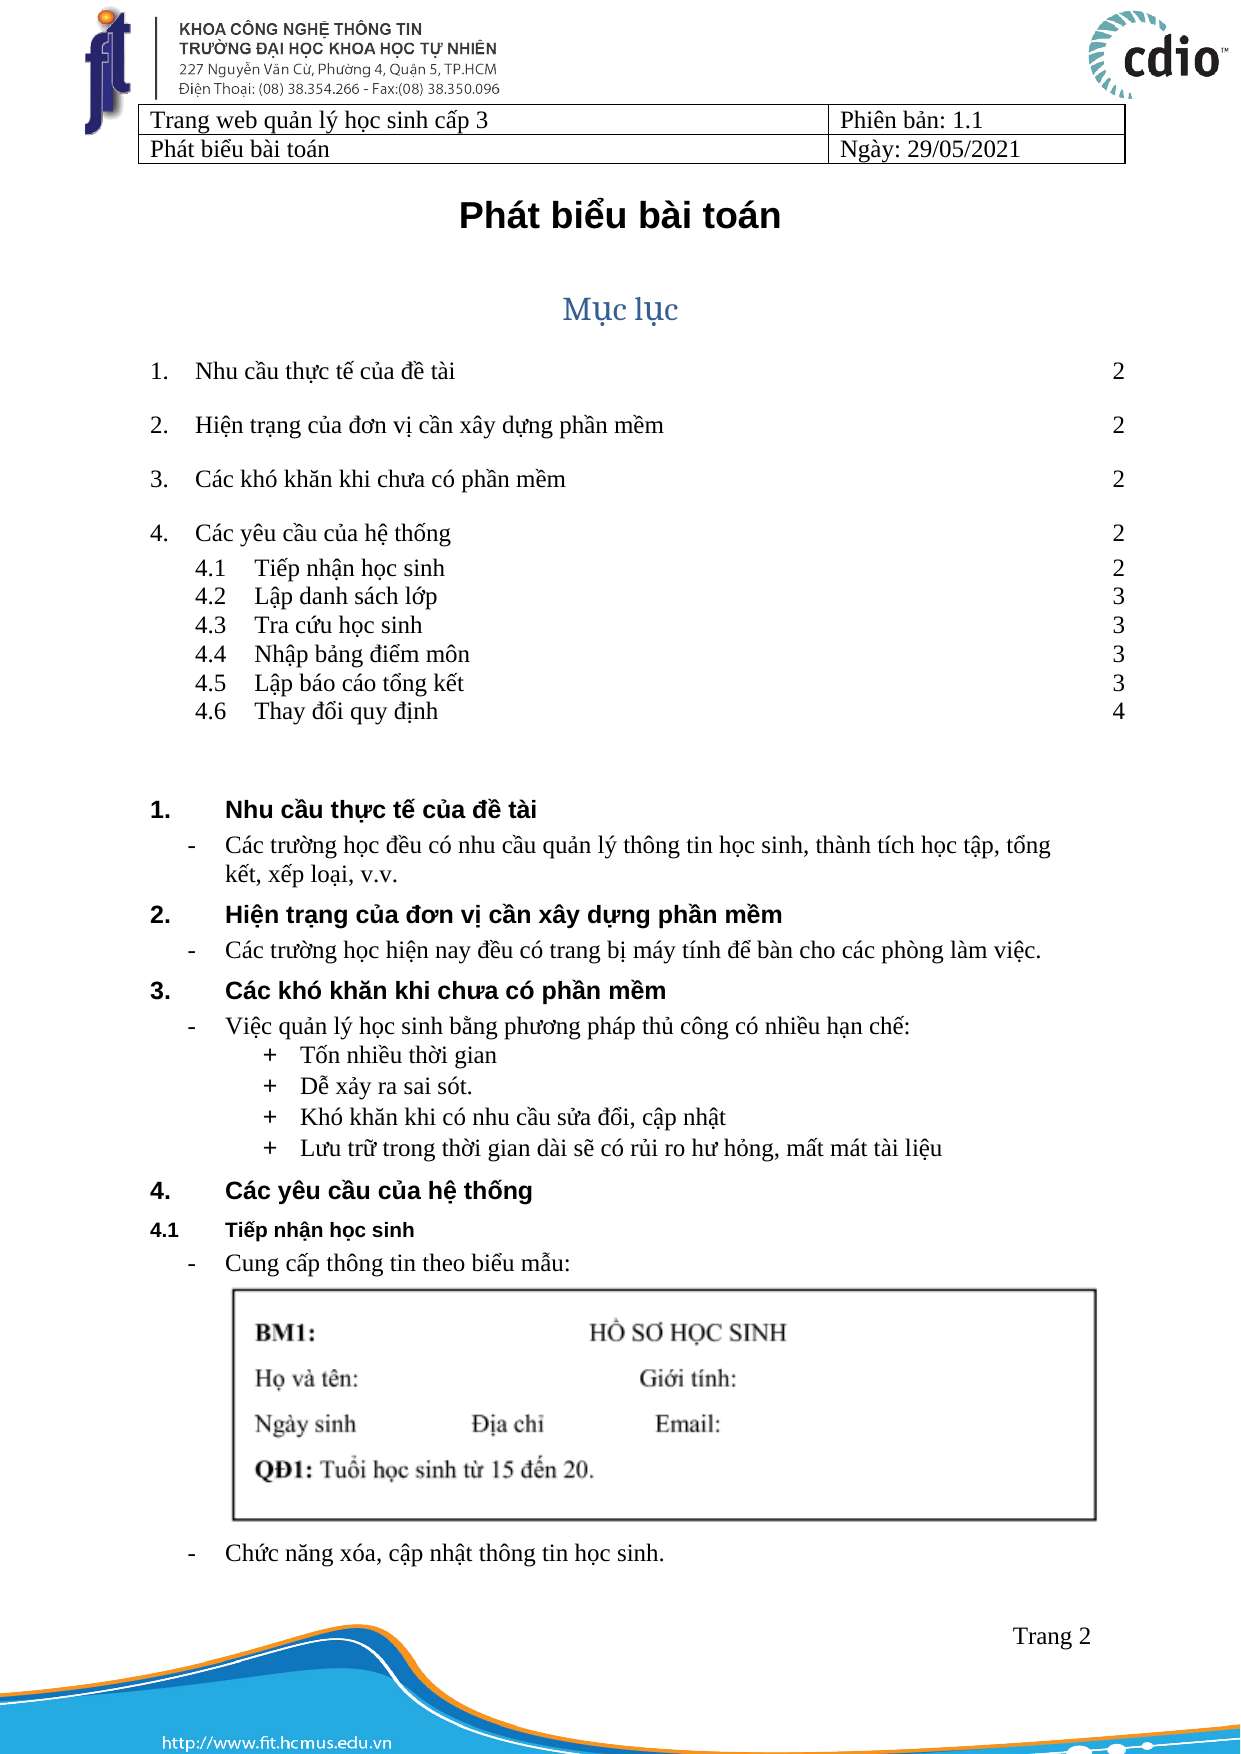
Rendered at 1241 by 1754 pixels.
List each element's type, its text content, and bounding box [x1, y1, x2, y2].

list Tốn nhiều thời gian [262, 1040, 1090, 1071]
picture [139, 105, 828, 134]
picture [829, 105, 1124, 134]
list Các trường học hiện nay đều có trang bị máy tính để bàn cho các phòng làm việc. [187, 935, 1090, 964]
list Lưu trữ trong thời gian dài sẽ có rủi ro hư hỏng, mất mát tài liệu [262, 1133, 1090, 1163]
list Các trường học đều có nhu cầu quản lý thông tin học sinh, thành tích học tập, tổng kết, xếp loại, v.v. [187, 830, 1090, 888]
list Cung cấp thông tin theo biểu mẫu: [187, 1248, 1090, 1277]
picture [139, 135, 828, 159]
subtitle Các yêu cầu của hệ thống [150, 1176, 1090, 1205]
picture [61, 0, 1241, 159]
subtitle Nhu cầu thực tế của đề tài [150, 795, 1090, 824]
picture [225, 1277, 1108, 1539]
subtitle Tiếp nhận học sinh [150, 1217, 1090, 1242]
picture [829, 135, 1124, 159]
title Phát biểu bài toán [150, 193, 1090, 236]
list Dễ xảy ra sai sót. [262, 1071, 1090, 1102]
list Chức năng xóa, cập nhật thông tin học sinh. [187, 1538, 1090, 1567]
subtitle Các khó khăn khi chưa có phần mềm [150, 976, 1090, 1005]
picture [0, 1621, 1241, 1754]
list Việc quản lý học sinh bằng phương pháp thủ công có nhiều hạn chế: [187, 1011, 1090, 1040]
subtitle Hiện trạng của đơn vị cần xây dựng phần mềm [150, 900, 1090, 929]
list Khó khăn khi có nhu cầu sửa đổi, cập nhật [262, 1102, 1090, 1133]
